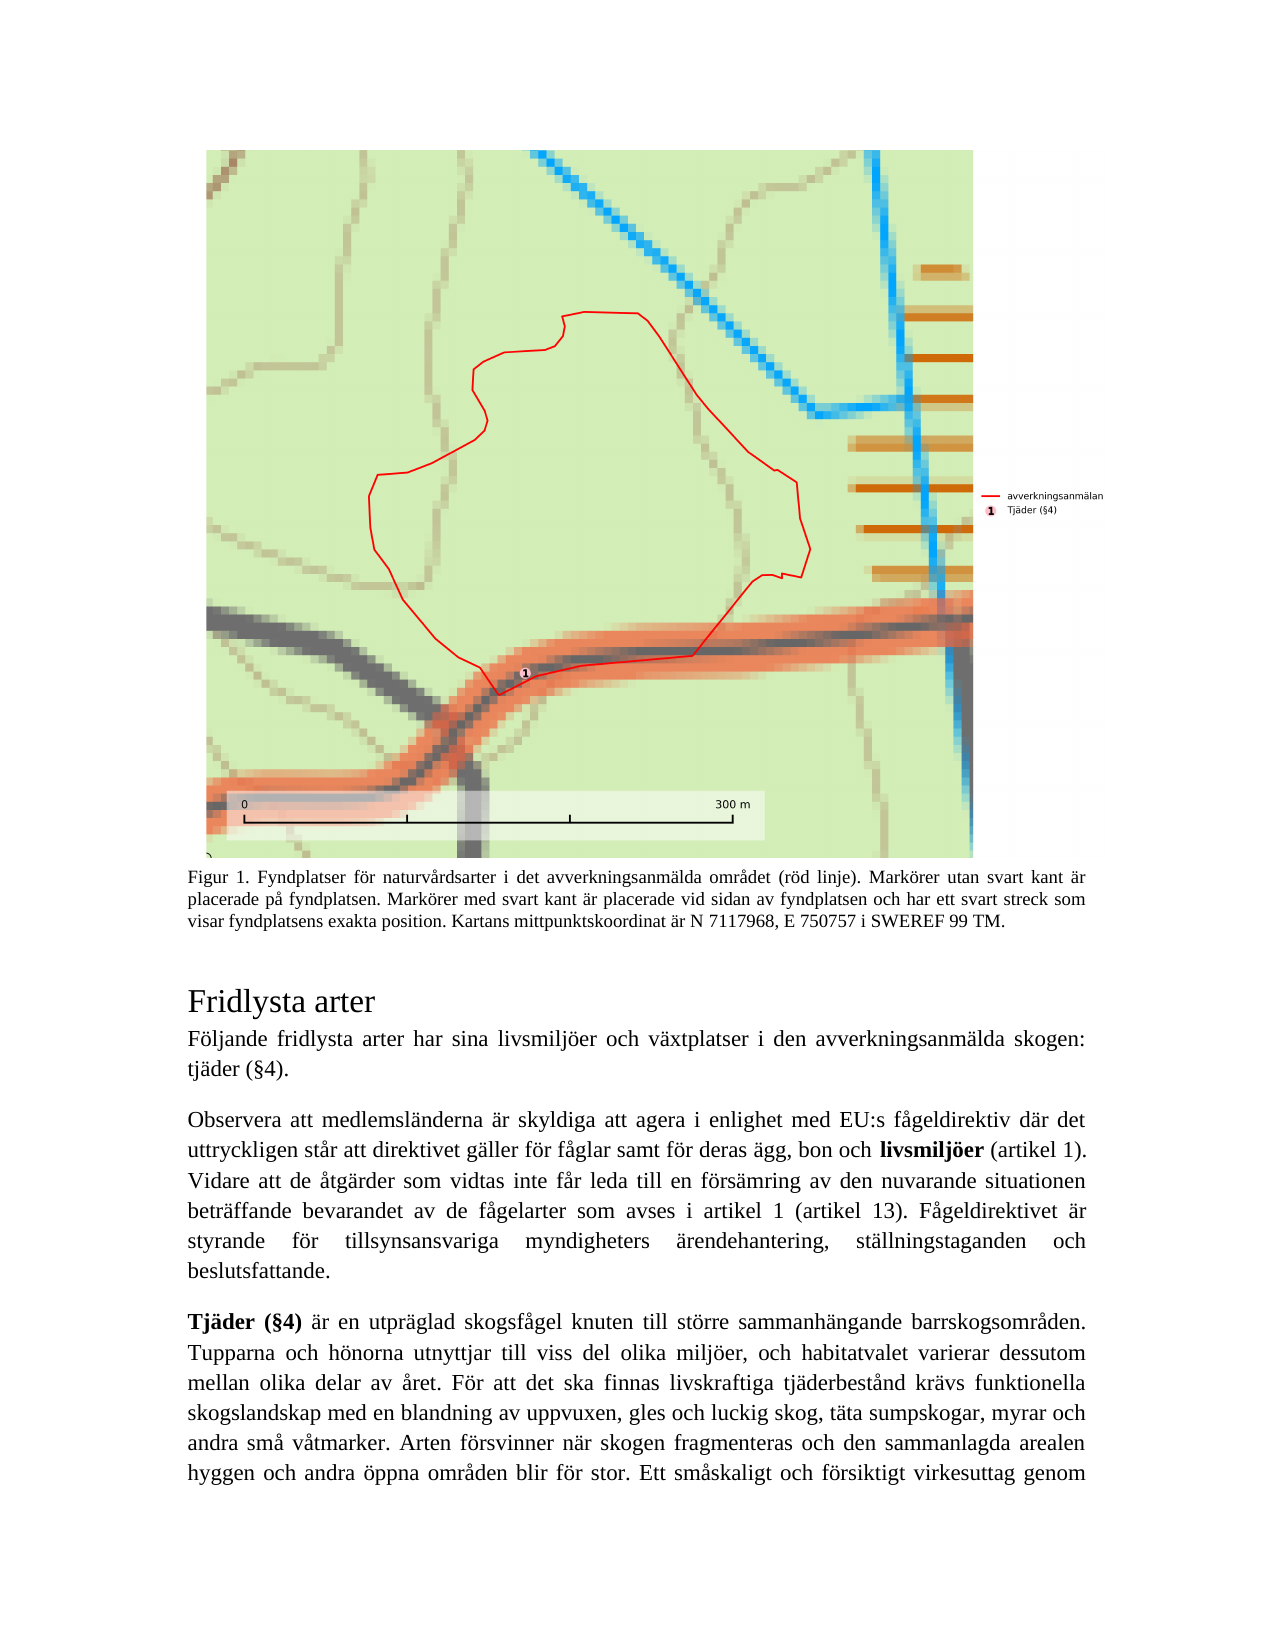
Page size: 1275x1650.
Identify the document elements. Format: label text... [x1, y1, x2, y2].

subtitle Fridlysta arter [187, 981, 1087, 1019]
text Observera att medlemsländerna är skyldiga att agera i enlighet med EU:s fågeldirektiv där det uttryckligen står att direktivet gäller för fåglar samt för deras ägg, bon och livsmiljöer (artikel 1). Vidare att de åtgärder som vidtas inte får leda till en försämring av den nuvarande situationen beträffande bevarandet av de fågelarter som avses i artikel 1 (artikel 13). Fågeldirektivet är styrande för tillsynsansvariga myndigheters ärendehantering, ställningstaganden och beslutsfattande. [187, 1106, 1087, 1284]
text Följande fridlysta arter har sina livsmiljöer och växtplatser i den avverkningsanmälda skogen: tjäder (§4). [187, 1025, 1087, 1082]
picture [206, 150, 1107, 858]
text Figur 1. Fyndplatser för naturvårdsarter i det avverkningsanmälda området (röd linje). Markörer utan svart kant är placerade på fyndplatsen. Markörer med svart kant är placerade vid sidan av fyndplatsen och har ett svart streck som visar fyndplatsens exakta position. Kartans mittpunktskoordinat är N 7117968, E 750757 i SWEREF 99 TM. [187, 866, 1087, 931]
